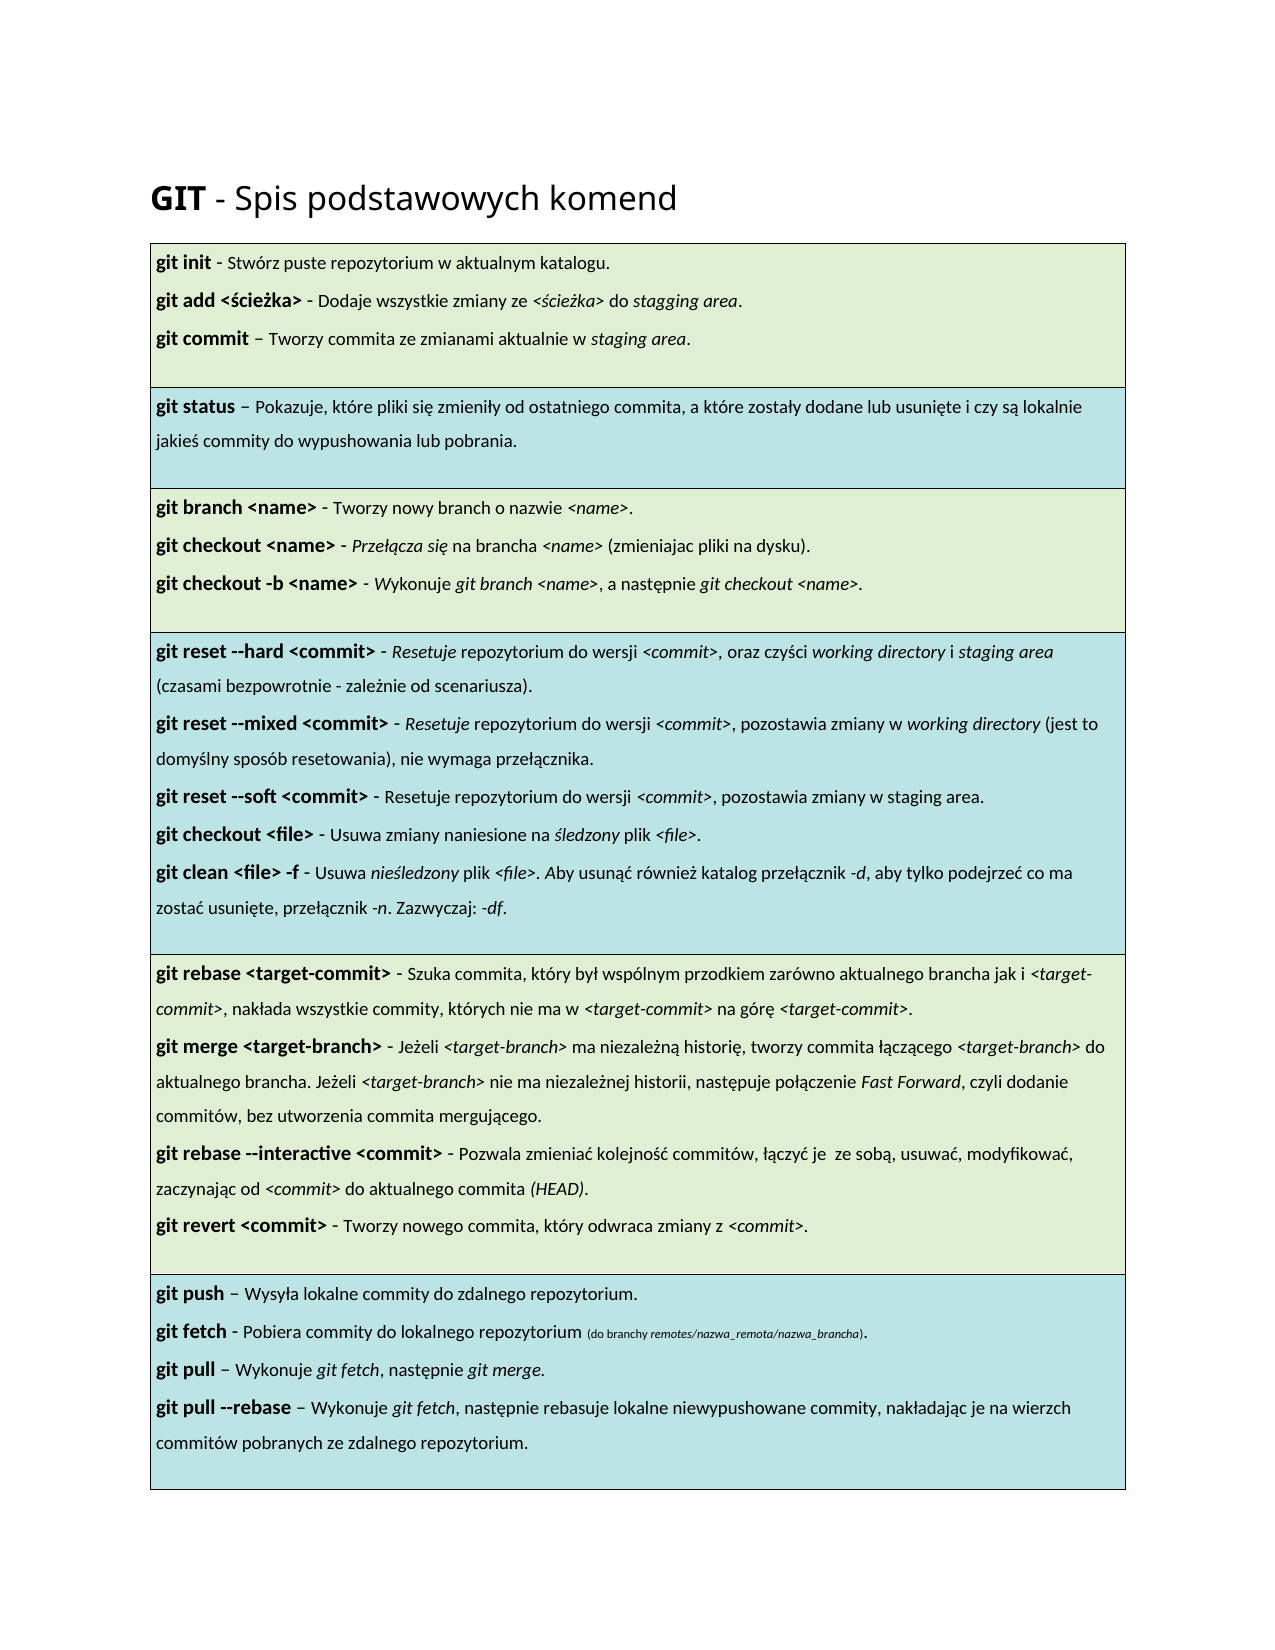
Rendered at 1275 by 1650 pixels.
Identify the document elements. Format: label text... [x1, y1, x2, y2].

table_cell git push – Wysyła lokalne commity do zdalnego repozytorium. git fetch - Pobiera commity do lokalnego repozytorium (do branchy remotes/nazwa_remota/nazwa_brancha). git pull – Wykonuje git fetch, następnie git merge. git pull --rebase – Wykonuje git fetch, następnie rebasuje lokalne niewypushowane commity, nakładając je na wierzch commitów pobranych ze zdalnego repozytorium. [151, 1275, 1125, 1489]
table_cell git rebase <target-commit> - Szuka commita, który był wspólnym przodkiem zarówno aktualnego brancha jak i <target-commit>, nakłada wszystkie commity, których nie ma w <target-commit> na górę <target-commit>. git merge <target-branch> - Jeżeli <target-branch> ma niezależną historię, tworzy commita łączącego <target-branch> do aktualnego brancha. Jeżeli <target-branch> nie ma niezależnej historii, następuje połączenie Fast Forward, czyli dodanie commitów, bez utworzenia commita mergującego. git rebase --interactive <commit> - Pozwala zmieniać kolejność commitów, łączyć je ze sobą, usuwać, modyfikować, zaczynając od <commit> do aktualnego commita (HEAD). git revert <commit> - Tworzy nowego commita, który odwraca zmiany z <commit>. [151, 955, 1125, 1273]
subtitle GIT - Spis podstawowych komend [150, 175, 1125, 220]
table_cell git status – Pokazuje, które pliki się zmieniły od ostatniego commita, a które zostały dodane lub usunięte i czy są lokalnie jakieś commity do wypushowania lub pobrania. [151, 388, 1125, 488]
table_cell git reset --hard <commit> - Resetuje repozytorium do wersji <commit>, oraz czyści working directory i staging area (czasami bezpowrotnie - zależnie od scenariusza). git reset --mixed <commit> - Resetuje repozytorium do wersji <commit>, pozostawia zmiany w working directory (jest to domyślny sposób resetowania), nie wymaga przełącznika. git reset --soft <commit> - Resetuje repozytorium do wersji <commit>, pozostawia zmiany w staging area. git checkout <file> - Usuwa zmiany naniesione na śledzony plik <file>. git clean <file> -f - Usuwa nieśledzony plik <file>. Aby usunąć również katalog przełącznik -d, aby tylko podejrzeć co ma zostać usunięte, przełącznik -n. Zazwyczaj: -df. [151, 633, 1125, 954]
table_header git init - Stwórz puste repozytorium w aktualnym katalogu. git add <ścieżka> - Dodaje wszystkie zmiany ze <ścieżka> do stagging area. git commit – Tworzy commita ze zmianami aktualnie w staging area. [151, 244, 1125, 387]
table_cell git branch <name> - Tworzy nowy branch o nazwie <name>. git checkout <name> - Przełącza się na brancha <name> (zmieniajac pliki na dysku). git checkout -b <name> - Wykonuje git branch <name>, a następnie git checkout <name>. [151, 489, 1125, 632]
